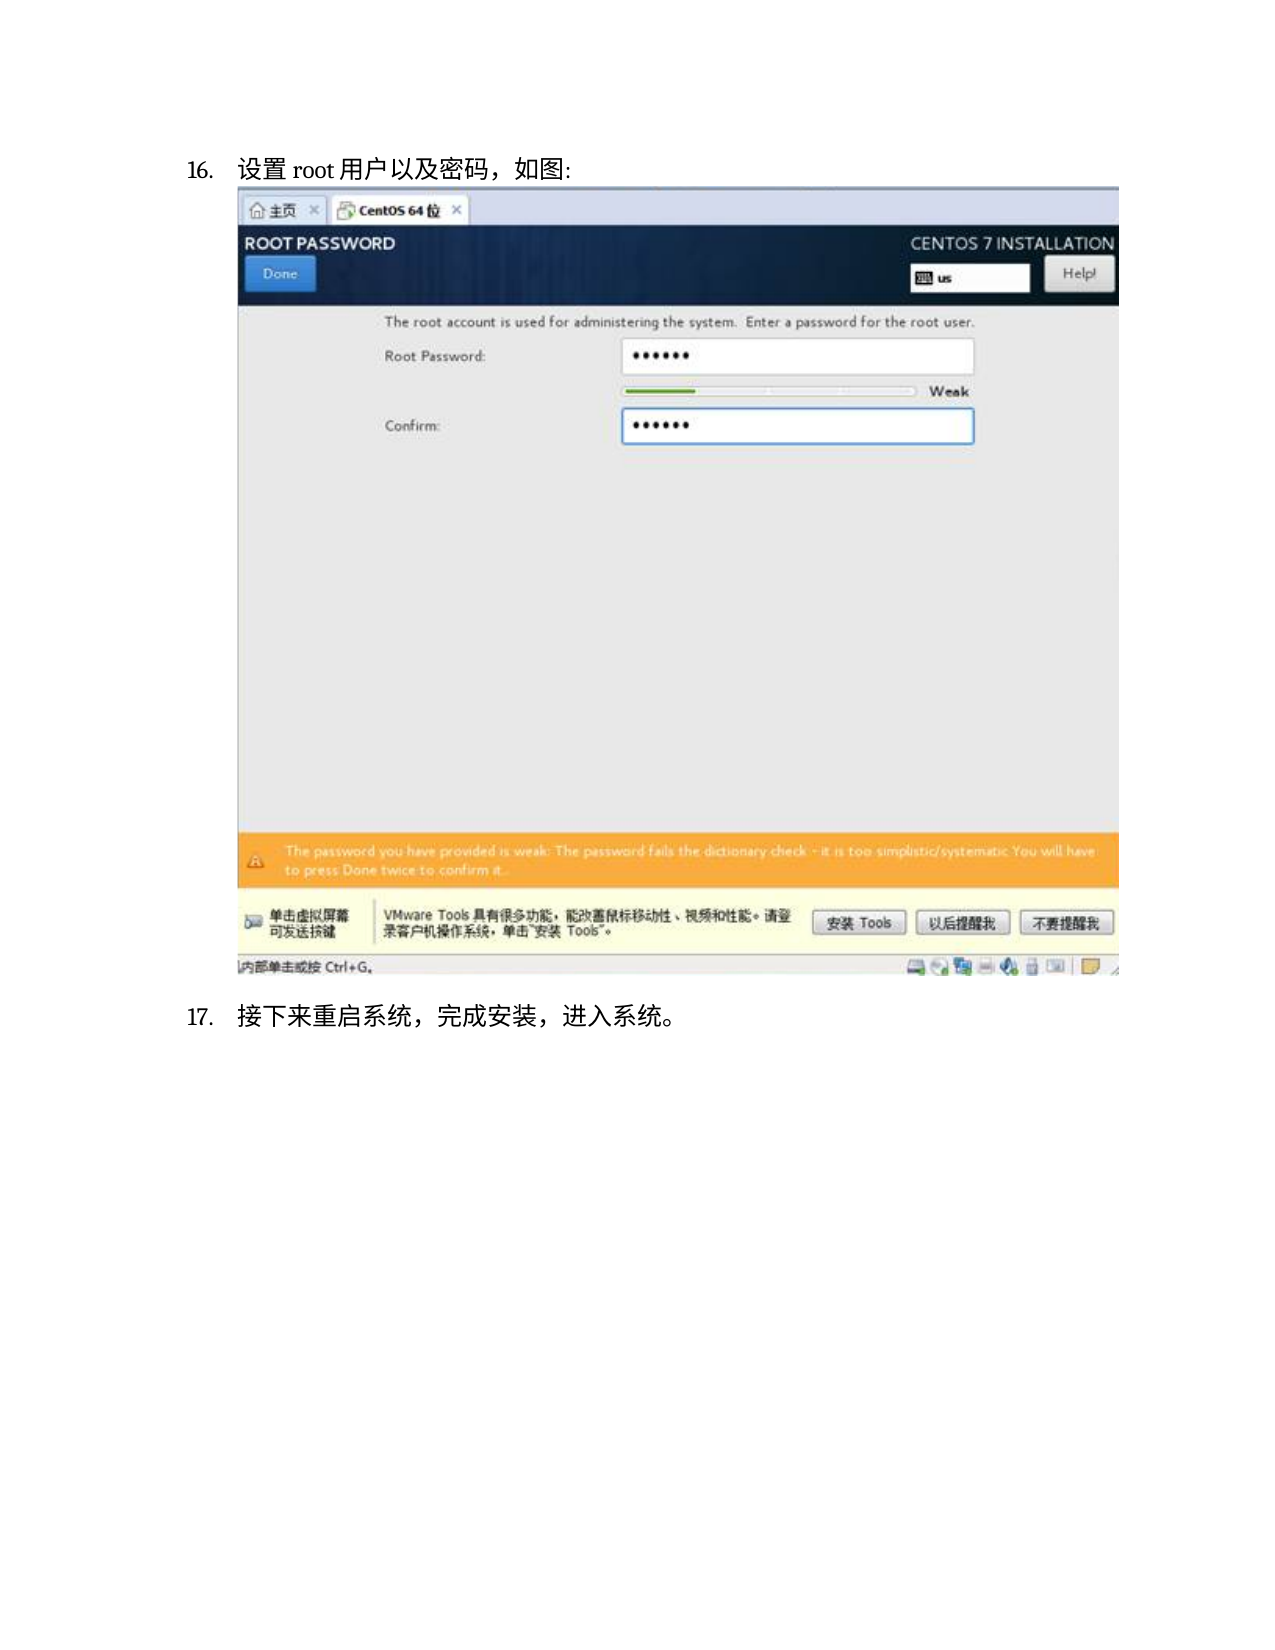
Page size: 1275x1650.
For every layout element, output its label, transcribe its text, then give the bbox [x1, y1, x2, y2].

picture [237, 186, 1119, 976]
list 接下来重启系统，完成安装，进入系统。 [187, 996, 1087, 1032]
